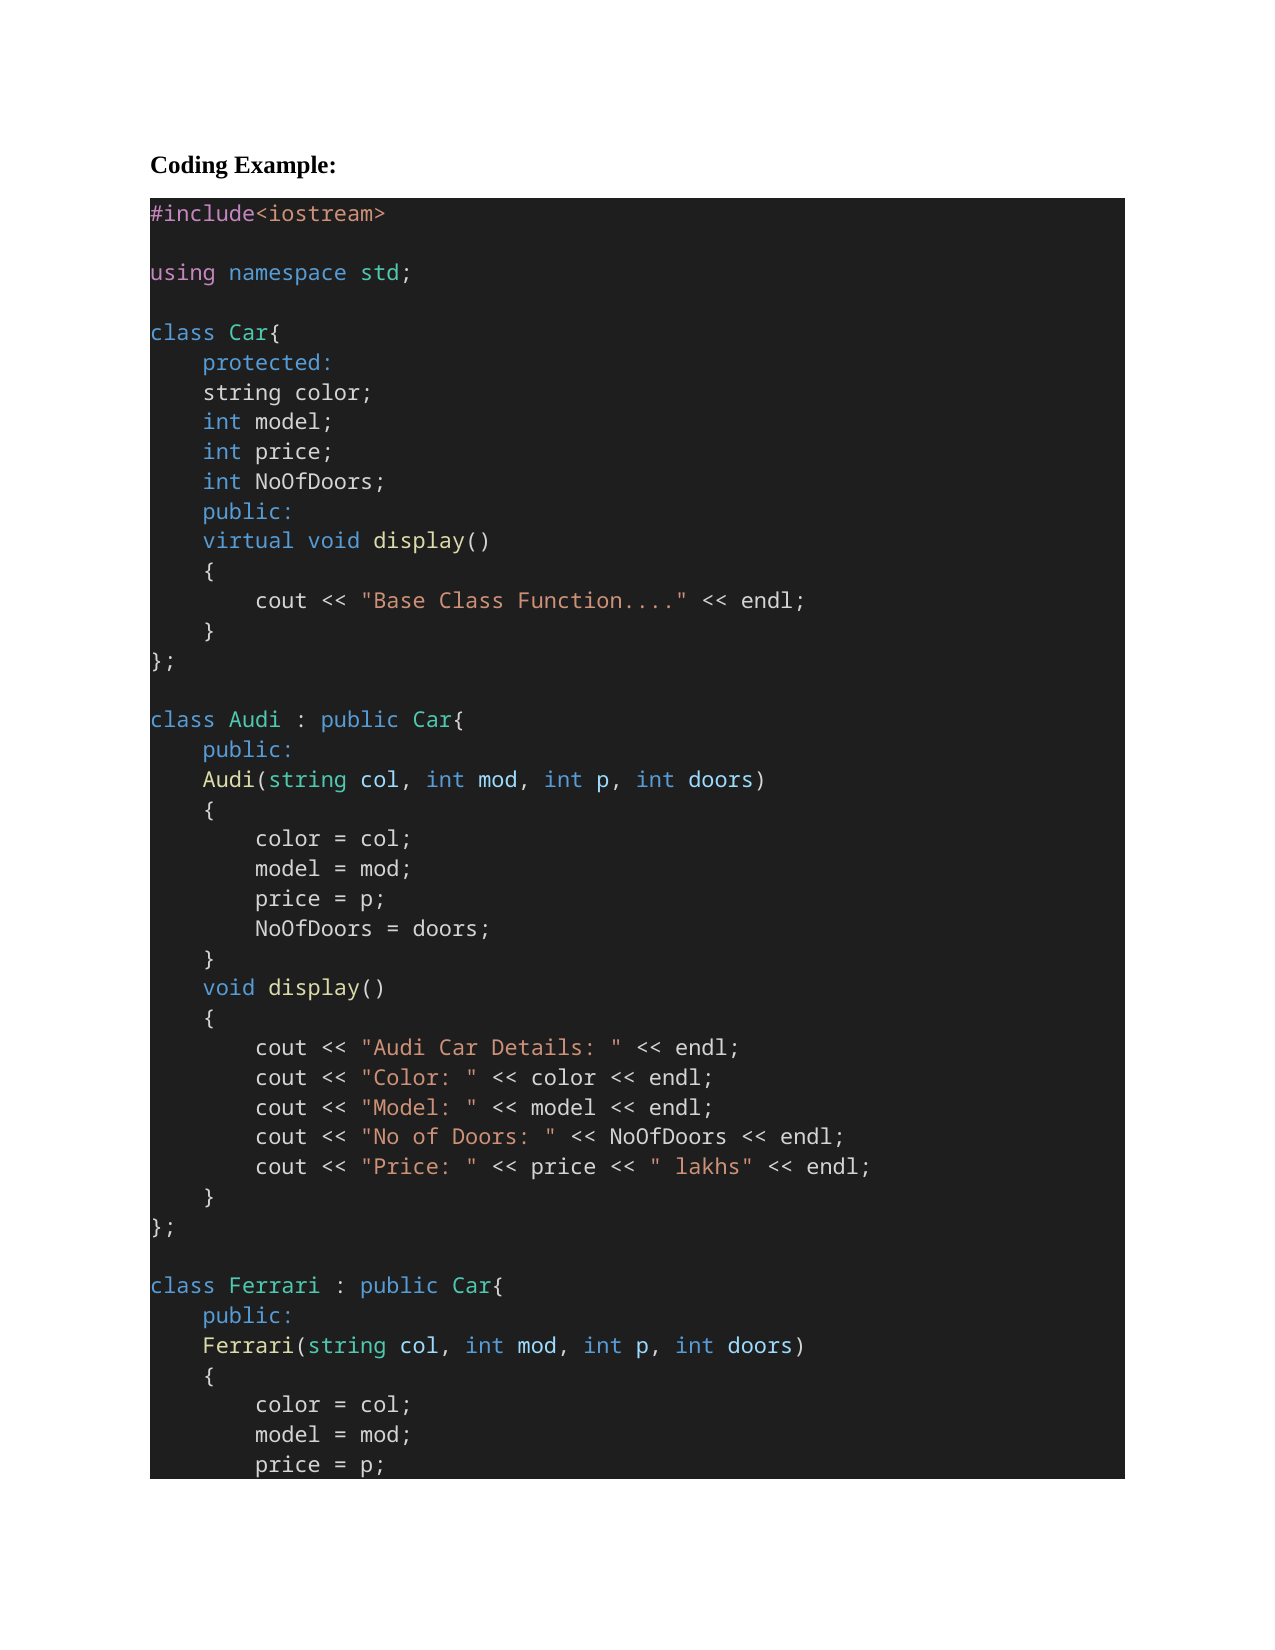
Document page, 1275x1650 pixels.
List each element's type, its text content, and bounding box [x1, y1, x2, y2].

text public: [150, 496, 1125, 525]
text class Audi : public Car{ [150, 704, 1125, 734]
text } [150, 942, 1125, 972]
text } [150, 1181, 1125, 1211]
text void display() [150, 972, 1125, 1002]
text }; [150, 644, 1125, 674]
text class Car{ [150, 317, 1125, 347]
text NoOfDoors = doors; [150, 913, 1125, 942]
text { [150, 1359, 1125, 1389]
text string color; [150, 376, 1125, 406]
text int price; [150, 436, 1125, 466]
text class Ferrari : public Car{ [150, 1270, 1125, 1300]
text cout << "Audi Car Details: " << endl; [150, 1032, 1125, 1062]
text public: [150, 1300, 1125, 1330]
text { [150, 555, 1125, 585]
text price = p; [150, 1449, 1125, 1479]
text } [150, 615, 1125, 644]
text protected: [150, 347, 1125, 376]
text color = col; [150, 823, 1125, 853]
text Coding Example: [150, 150, 1125, 179]
text cout << "Price: " << price << " lakhs" << endl; [150, 1151, 1125, 1181]
text Audi(string col, int mod, int p, int doors) [150, 764, 1125, 793]
text cout << "Color: " << color << endl; [150, 1062, 1125, 1091]
text using namespace std; [150, 257, 1125, 287]
text }; [150, 1211, 1125, 1240]
text Ferrari(string col, int mod, int p, int doors) [150, 1330, 1125, 1359]
text { [150, 793, 1125, 823]
text cout << "Model: " << model << endl; [150, 1091, 1125, 1121]
text public: [150, 734, 1125, 764]
text { [150, 1002, 1125, 1032]
text int model; [150, 406, 1125, 436]
text model = mod; [150, 853, 1125, 883]
text cout << "No of Doors: " << NoOfDoors << endl; [150, 1121, 1125, 1151]
text #include<iostream> [150, 198, 1125, 227]
text price = p; [150, 883, 1125, 913]
text color = col; [150, 1389, 1125, 1419]
text virtual void display() [150, 525, 1125, 555]
text cout << "Base Class Function...." << endl; [150, 585, 1125, 615]
text model = mod; [150, 1419, 1125, 1449]
text int NoOfDoors; [150, 466, 1125, 496]
